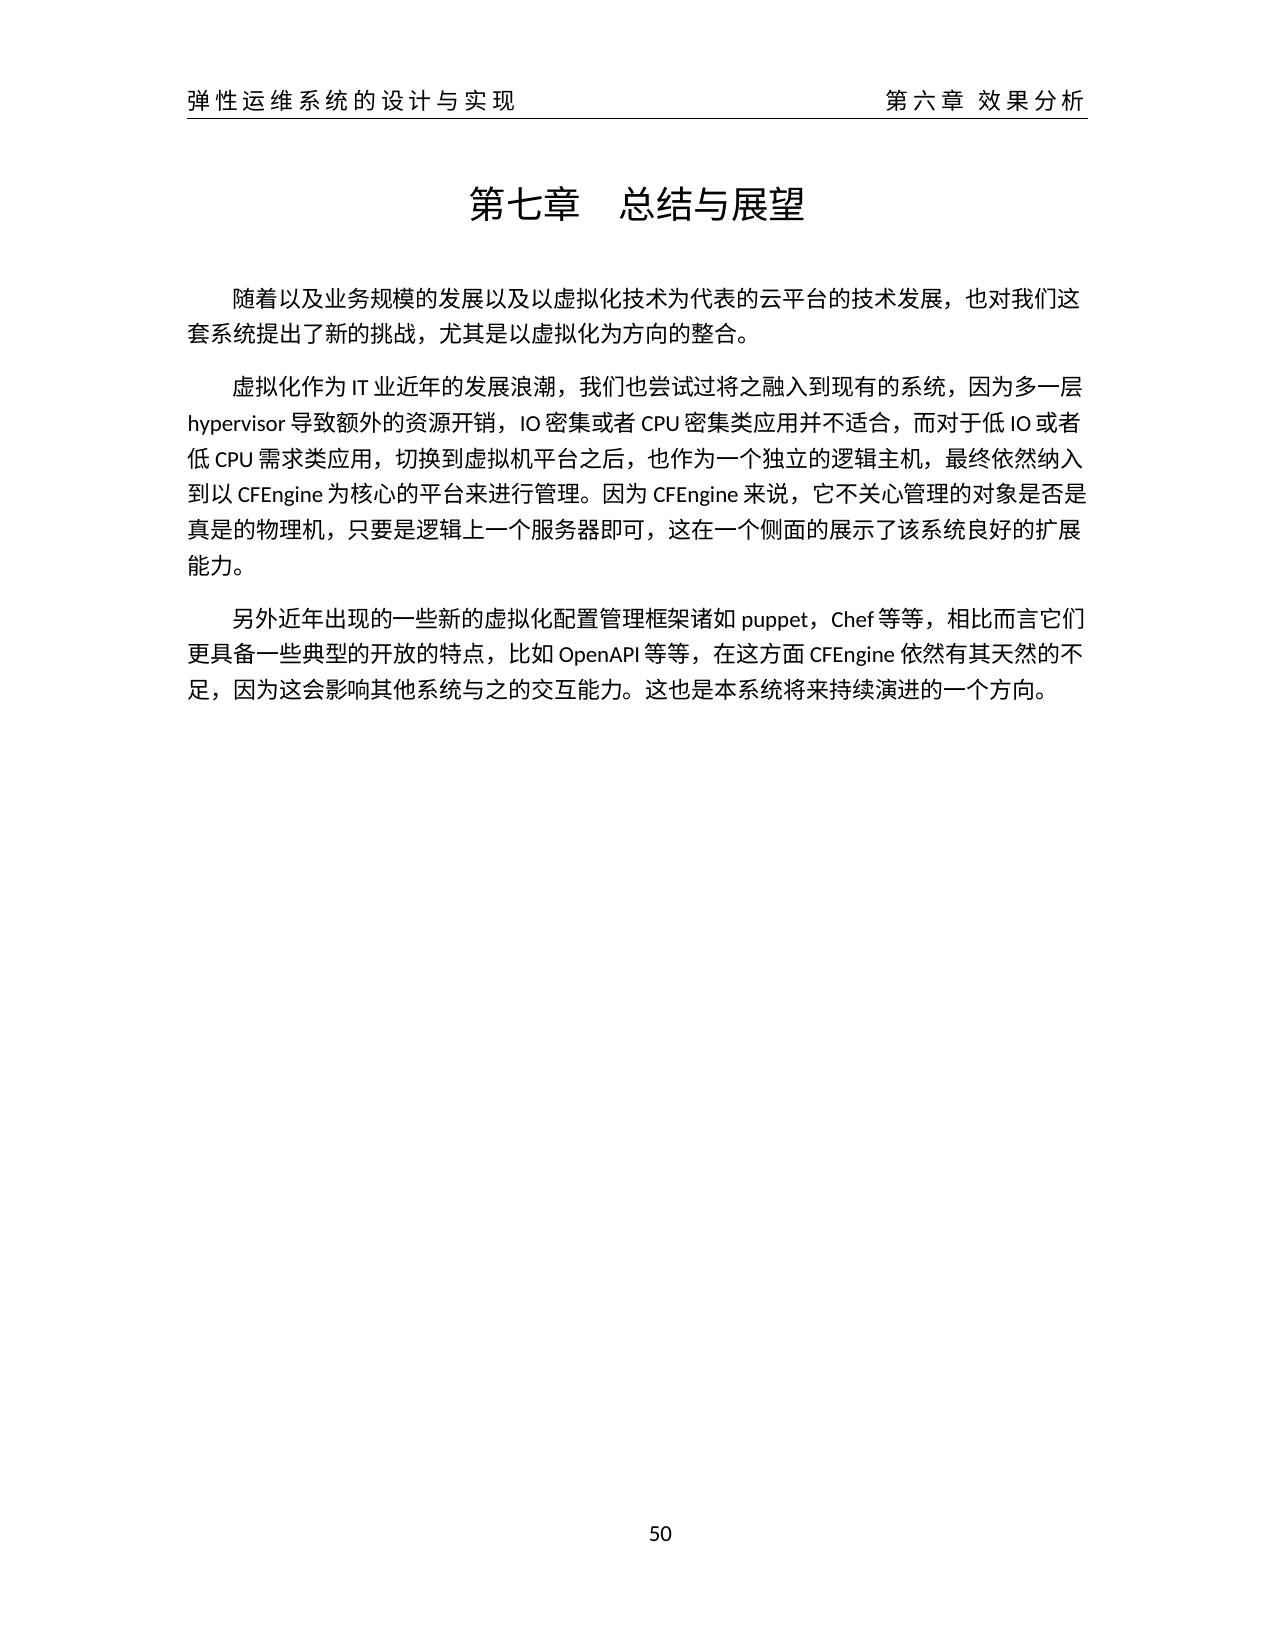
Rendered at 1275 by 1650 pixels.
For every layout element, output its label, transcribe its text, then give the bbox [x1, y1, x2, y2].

text 另外近年出现的一些新的虚拟化配置管理框架诸如puppet，Chef等等，相比而言它们更具备一些典型的开放的特点，比如OpenAPI等等，在这方面CFEngine依然有其天然的不足，因为这会影响其他系统与之的交互能力。这也是本系统将来持续演进的一个方向。 [187, 600, 1088, 705]
text 虚拟化作为IT业近年的发展浪潮，我们也尝试过将之融入到现有的系统，因为多一层hypervisor导致额外的资源开销，IO密集或者CPU密集类应用并不适合，而对于低IO或者低CPU需求类应用，切换到虚拟机平台之后，也作为一个独立的逻辑主机，最终依然纳入到以CFEngine为核心的平台来进行管理。因为CFEngine来说，它不关心管理的对象是否是真是的物理机，只要是逻辑上一个服务器即可，这在一个侧面的展示了该系统良好的扩展能力。 [187, 369, 1088, 581]
text 随着以及业务规模的发展以及以虚拟化技术为代表的云平台的技术发展，也对我们这套系统提出了新的挑战，尤其是以虚拟化为方向的整合。 [187, 280, 1088, 349]
subtitle 总结与展望 [187, 175, 1088, 229]
